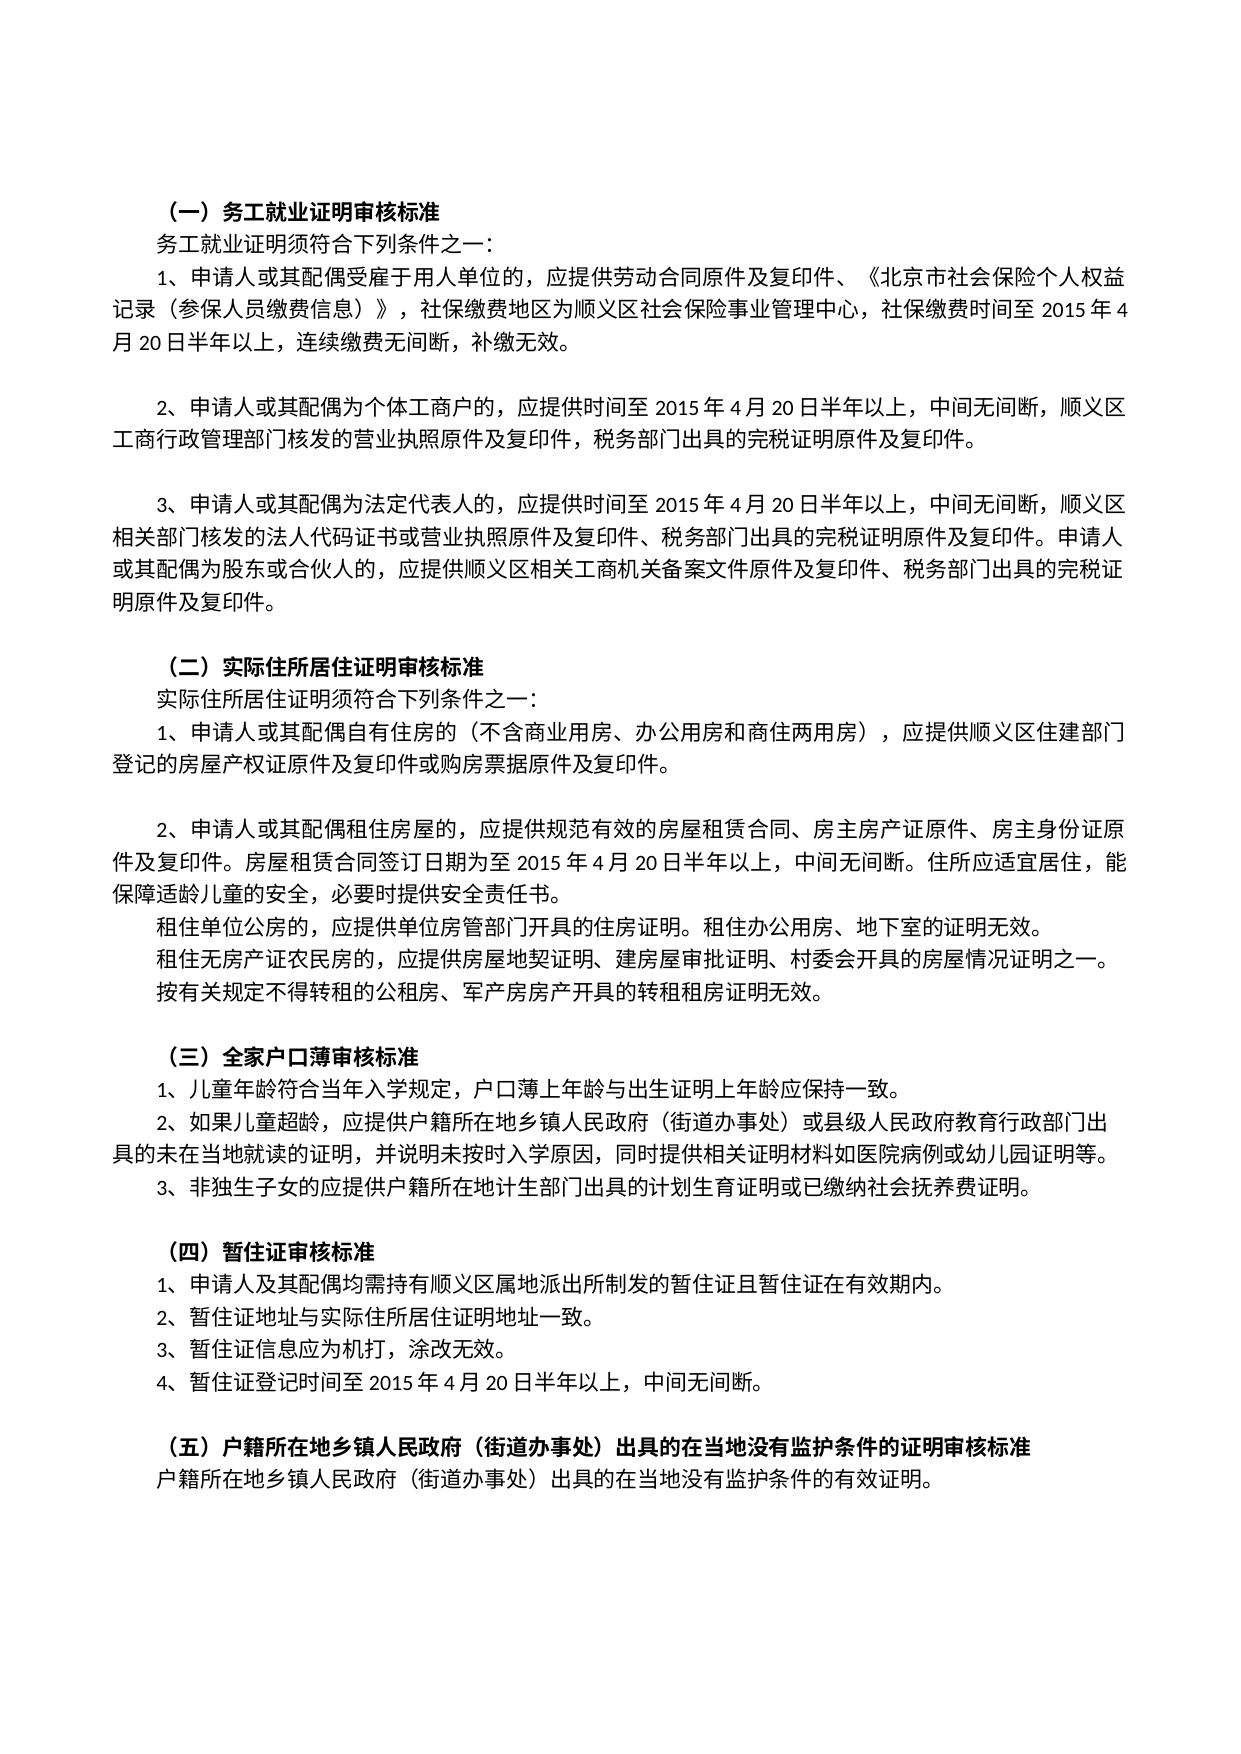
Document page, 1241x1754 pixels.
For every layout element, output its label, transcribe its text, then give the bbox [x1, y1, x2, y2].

text 2、申请人或其配偶租住房屋的，应提供规范有效的房屋租赁合同、房主房产证原件、房主身份证原件及复印件。房屋租赁合同签订日期为至2015年4月20日半年以上，中间无间断。住所应适宜居住，能保障适龄儿童的安全，必要时提供安全责任书。 租住单位公房的，应提供单位房管部门开具的住房证明。租住办公用房、地下室的证明无效。 [112, 812, 1128, 942]
text 务工就业证明须符合下列条件之一： [112, 227, 1128, 259]
text 2、如果儿童超龄，应提供户籍所在地乡镇人民政府（街道办事处）或县级人民政府教育行政部门出具的未在当地就读的证明，并说明未按时入学原因，同时提供相关证明材料如医院病例或幼儿园证明等。 [112, 1104, 1128, 1169]
text （三）全家户口薄审核标准 [112, 1039, 1128, 1072]
text 3、暂住证信息应为机打，涂改无效。 [112, 1332, 1128, 1364]
text 户籍所在地乡镇人民政府（街道办事处）出具的在当地没有监护条件的有效证明。 [112, 1462, 1128, 1494]
text 实际住所居住证明须符合下列条件之一： [112, 682, 1128, 714]
text 1、申请人或其配偶自有住房的（不含商业用房、办公用房和商住两用房），应提供顺义区住建部门登记的房屋产权证原件及复印件或购房票据原件及复印件。 [112, 714, 1128, 779]
text 2、暂住证地址与实际住所居住证明地址一致。 [112, 1299, 1128, 1332]
text （四）暂住证审核标准 [112, 1234, 1128, 1267]
text 按有关规定不得转租的公租房、军产房房产开具的转租租房证明无效。 [112, 974, 1128, 1007]
text 1、儿童年龄符合当年入学规定，户口薄上年龄与出生证明上年龄应保持一致。 [112, 1072, 1128, 1104]
text 1、申请人或其配偶受雇于用人单位的，应提供劳动合同原件及复印件、《北京市社会保险个人权益记录（参保人员缴费信息）》，社保缴费地区为顺义区社会保险事业管理中心，社保缴费时间至2015年4月20日半年以上，连续缴费无间断，补缴无效。 [112, 259, 1128, 357]
text （五）户籍所在地乡镇人民政府（街道办事处）出具的在当地没有监护条件的证明审核标准 [112, 1429, 1128, 1462]
text 3、非独生子女的应提供户籍所在地计生部门出具的计划生育证明或已缴纳社会抚养费证明。 [112, 1169, 1128, 1202]
text 1、申请人及其配偶均需持有顺义区属地派出所制发的暂住证且暂住证在有效期内。 [112, 1267, 1128, 1299]
text 租住无房产证农民房的，应提供房屋地契证明、建房屋审批证明、村委会开具的房屋情况证明之一。 [112, 942, 1128, 974]
text 3、申请人或其配偶为法定代表人的，应提供时间至2015年4月20日半年以上，中间无间断，顺义区相关部门核发的法人代码证书或营业执照原件及复印件、税务部门出具的完税证明原件及复印件。申请人或其配偶为股东或合伙人的，应提供顺义区相关工商机关备案文件原件及复印件、税务部门出具的完税证明原件及复印件。 [112, 487, 1128, 617]
text 2、申请人或其配偶为个体工商户的，应提供时间至2015年4月20日半年以上，中间无间断，顺义区工商行政管理部门核发的营业执照原件及复印件，税务部门出具的完税证明原件及复印件。 [112, 389, 1128, 454]
text （二）实际住所居住证明审核标准 [156, 649, 1128, 682]
text 4、暂住证登记时间至2015年4月20日半年以上，中间无间断。 [112, 1364, 1128, 1397]
text （一）务工就业证明审核标准 [112, 194, 1128, 227]
